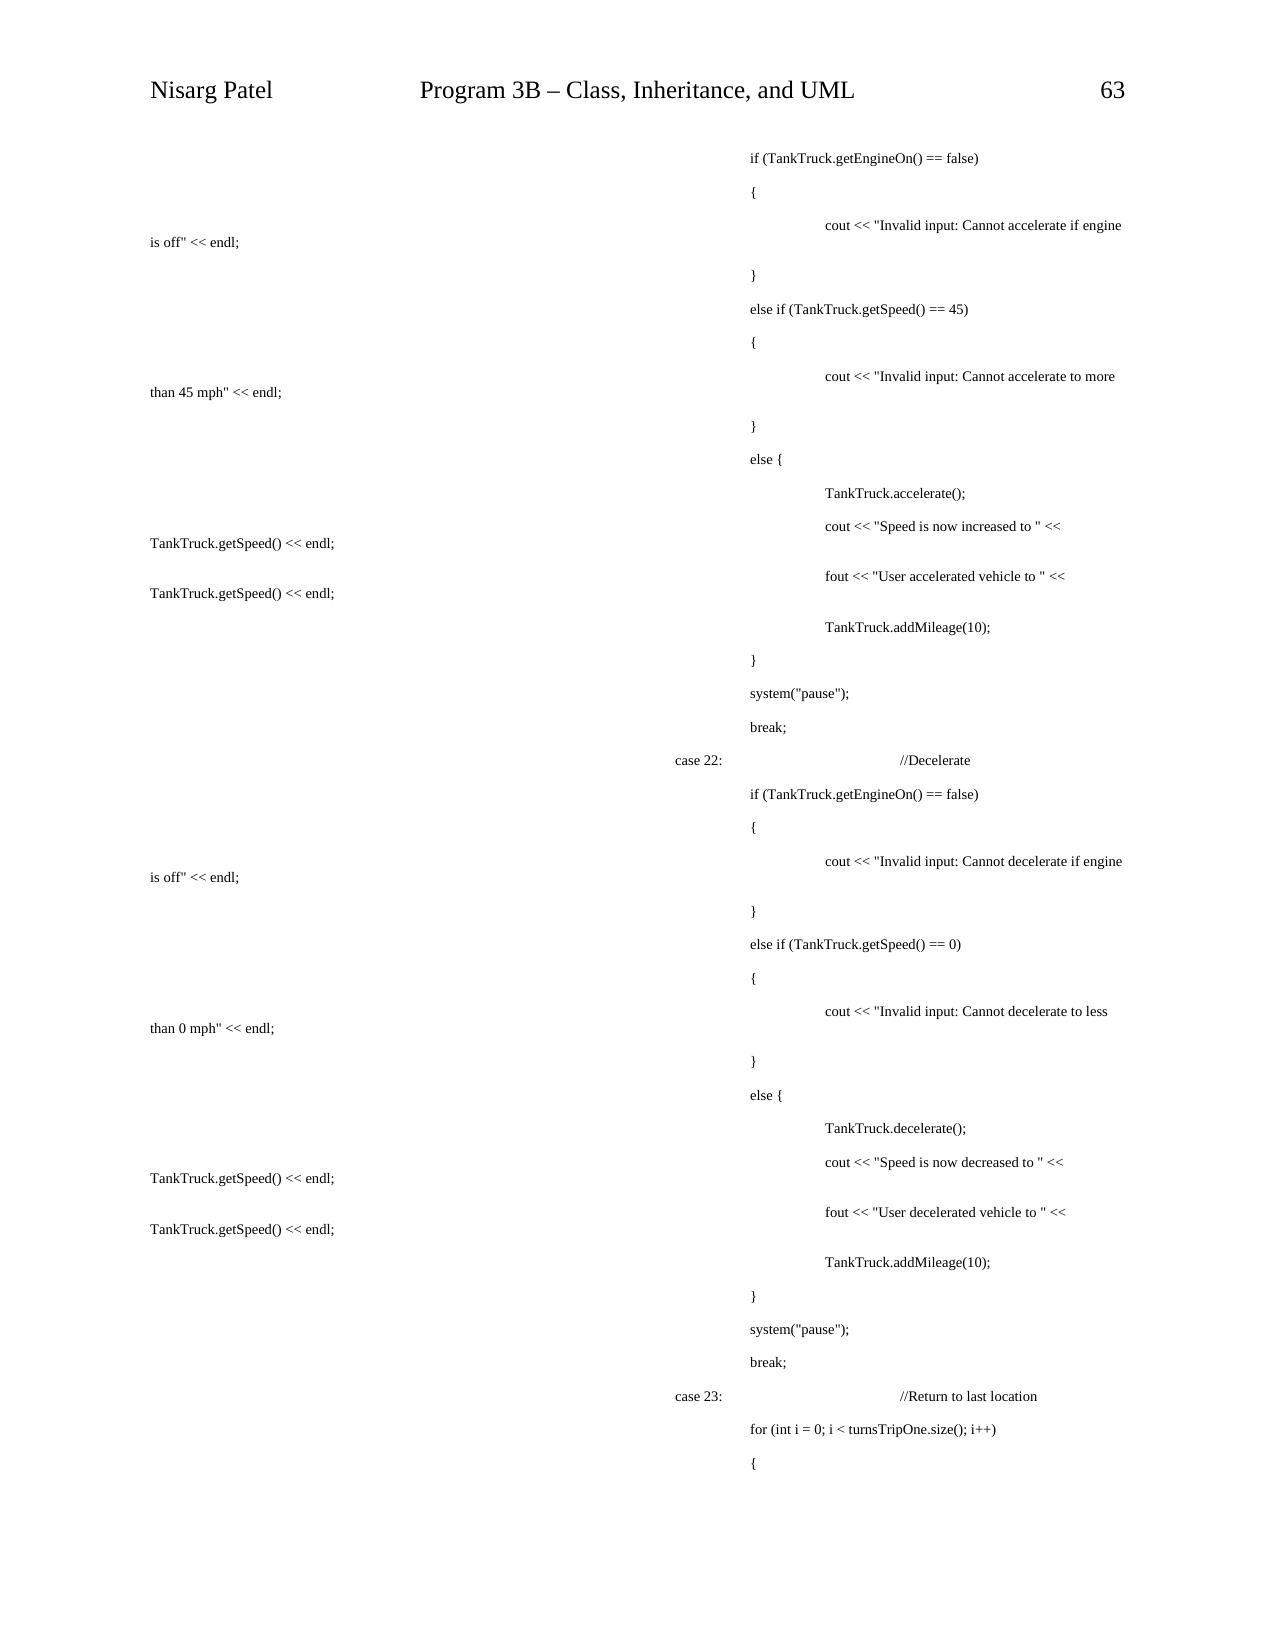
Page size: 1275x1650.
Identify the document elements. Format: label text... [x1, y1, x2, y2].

text else if (TankTruck.getSpeed() == 0) [150, 936, 1125, 953]
text fout << "User accelerated vehicle to " << TankTruck.getSpeed() << endl; [150, 568, 1125, 602]
text break; [150, 1354, 1125, 1371]
text } [150, 652, 1125, 668]
text cout << "Invalid input: Cannot accelerate if engine is off" << endl; [150, 217, 1125, 250]
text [150, 1421, 1125, 1438]
text if (TankTruck.getEngineOn() == false) [150, 786, 1125, 802]
text cout << "Speed is now increased to " << TankTruck.getSpeed() << endl; [150, 518, 1125, 551]
text } [150, 418, 1125, 434]
text cout << "Invalid input: Cannot decelerate if engine is off" << endl; [150, 852, 1125, 886]
text TankTruck.accelerate(); [150, 484, 1125, 501]
text fout << "User decelerated vehicle to " << TankTruck.getSpeed() << endl; [150, 1204, 1125, 1237]
text TankTruck.addMileage(10); [150, 1254, 1125, 1271]
text } [150, 903, 1125, 919]
text cout << "Invalid input: Cannot accelerate to more than 45 mph" << endl; [150, 367, 1125, 401]
text TankTruck.decelerate(); [150, 1120, 1125, 1137]
text { [150, 183, 1125, 200]
text else { [150, 451, 1125, 468]
text system("pause"); [150, 685, 1125, 702]
text else if (TankTruck.getSpeed() == 45) [150, 301, 1125, 317]
text TankTruck.addMileage(10); [150, 618, 1125, 635]
text } [150, 1053, 1125, 1070]
text { [150, 819, 1125, 836]
text cout << "Invalid input: Cannot decelerate to less than 0 mph" << endl; [150, 1003, 1125, 1036]
text { [150, 969, 1125, 986]
text { [150, 1454, 1125, 1471]
text } [150, 1287, 1125, 1304]
text case 23: //Return to last location [150, 1388, 1125, 1404]
text case 22: //Decelerate [150, 752, 1125, 769]
text system("pause"); [150, 1321, 1125, 1337]
text if (TankTruck.getEngineOn() == false) [150, 150, 1125, 167]
text } [150, 267, 1125, 284]
text { [150, 334, 1125, 351]
text else { [150, 1087, 1125, 1103]
text break; [150, 719, 1125, 735]
text cout << "Speed is now decreased to " << TankTruck.getSpeed() << endl; [150, 1153, 1125, 1187]
